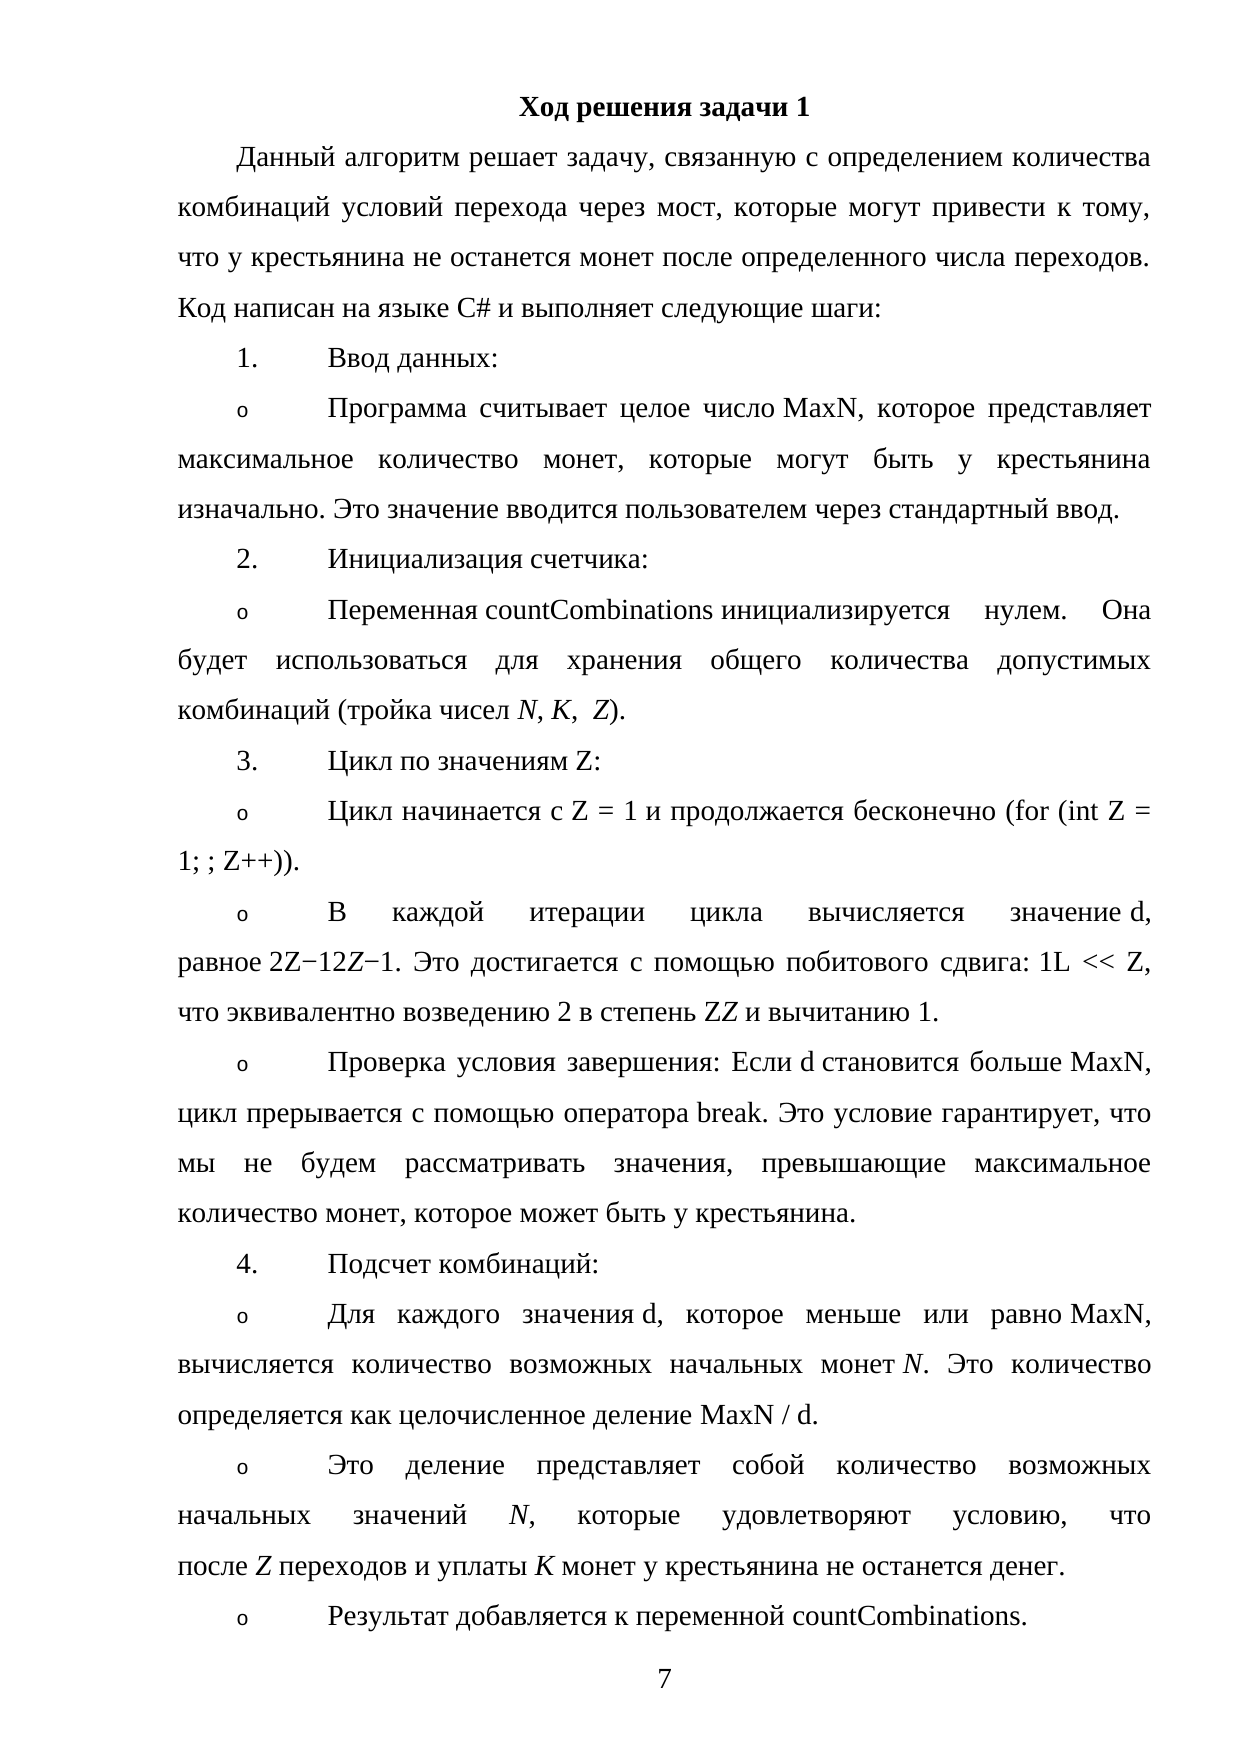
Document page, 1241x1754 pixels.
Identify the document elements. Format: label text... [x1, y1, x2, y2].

list Проверка условия завершения: Если d становится больше MaxN, цикл прерывается с помощью оператора break. Это условие гарантирует, что мы не будем рассматривать значения, превышающие максимальное количество монет, которое может быть у крестьянина. [177, 1044, 1152, 1229]
subtitle Ход решения задачи 1 [177, 89, 1152, 122]
list Цикл по значениям Z: [177, 743, 1152, 776]
list Ввод данных: [177, 340, 1152, 374]
list Результат добавляется к переменной countCombinations. [177, 1598, 1152, 1632]
text Данный алгоритм решает задачу, связанную с определением количества комбинаций условий перехода через мост, которые могут привести к тому, что у крестьянина не останется монет после определенного числа переходов. Код написан на языке C# и выполняет следующие шаги: [177, 139, 1152, 323]
list Цикл начинается с Z = 1 и продолжается бесконечно (for (int Z = 1; ; Z++)). [177, 793, 1152, 877]
list Для каждого значения d, которое меньше или равно MaxN, вычисляется количество возможных начальных монет N. Это количество определяется как целочисленное деление MaxN / d. [177, 1296, 1152, 1430]
list Переменная countCombinations инициализируется нулем. Она будет использоваться для хранения общего количества допустимых комбинаций (тройка чисел N, K, Z). [177, 592, 1152, 726]
list Программа считывает целое число MaxN, которое представляет максимальное количество монет, которые могут быть у крестьянина изначально. Это значение вводится пользователем через стандартный ввод. [177, 391, 1152, 525]
list Это деление представляет собой количество возможных начальных значений N, которые удовлетворяют условию, что после Z переходов и уплаты K монет у крестьянина не останется денег. [177, 1447, 1152, 1581]
list В каждой итерации цикла вычисляется значение d, равное 2Z−12Z−1. Это достигается с помощью побитового сдвига: 1L << Z, что эквивалентно возведению 2 в степень ZZ и вычитанию 1. [177, 894, 1152, 1028]
list Подсчет комбинаций: [177, 1246, 1152, 1279]
list Инициализация счетчика: [177, 541, 1152, 575]
